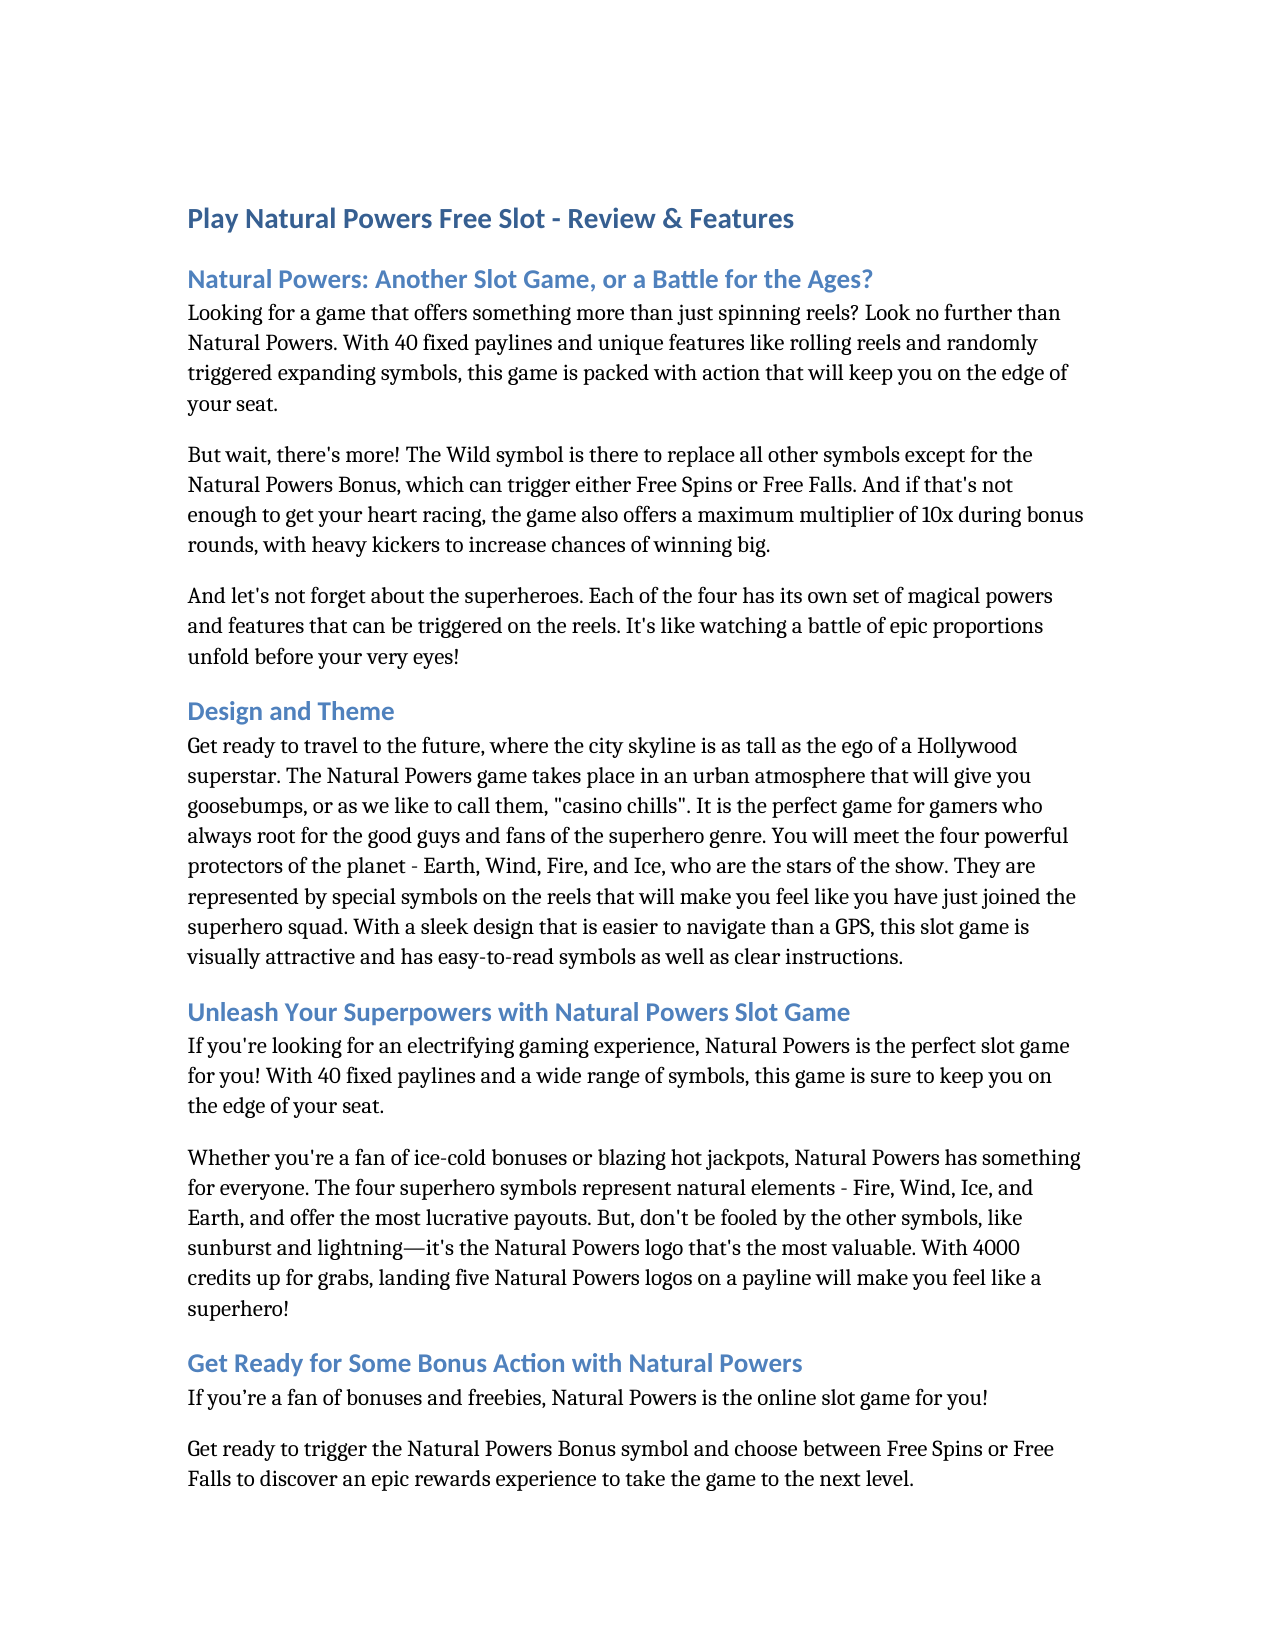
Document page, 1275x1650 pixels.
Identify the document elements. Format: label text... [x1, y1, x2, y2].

text Get ready to trigger the Natural Powers Bonus symbol and choose between Free Spins or Free Falls to discover an epic rewards experience to take the game to the next level. [187, 1435, 1087, 1492]
text Looking for a game that offers something more than just spinning reels? Look no further than Natural Powers. With 40 fixed paylines and unique features like rolling reels and randomly triggered expanding symbols, this game is packed with action that will keep you on the edge of your seat. [187, 300, 1087, 417]
text And let's not forget about the superheroes. Each of the four has its own set of magical powers and features that can be triggered on the reels. It's like watching a battle of epic proportions unfold before your very eyes! [187, 583, 1087, 670]
subtitle Unleash Your Superpowers with Natural Powers Slot Game [187, 995, 1087, 1028]
text If you're looking for an electrifying gaming experience, Natural Powers is the perfect slot game for you! With 40 fixed paylines and a wide range of symbols, this game is sure to keep you on the edge of your seat. [187, 1033, 1087, 1119]
subtitle Play Natural Powers Free Slot - Review & Features [187, 200, 1087, 236]
text Get ready to travel to the future, where the city skyline is as tall as the ego of a Hollywood superstar. The Natural Powers game takes place in an urban atmosphere that will give you goosebumps, or as we like to call them, "casino chills". It is the perfect game for gamers who always root for the good guys and fans of the superhero genre. You will meet the four powerful protectors of the planet - Earth, Wind, Fire, and Ice, who are the stars of the show. They are represented by special symbols on the reels that will make you feel like you have just joined the superhero squad. With a sleek design that is easier to navigate than a GPS, this slot game is visually attractive and has easy-to-read symbols as well as clear instructions. [187, 732, 1087, 970]
subtitle Natural Powers: Another Slot Game, or a Battle for the Ages? [187, 262, 1087, 295]
text If you’re a fan of bonuses and freebies, Natural Powers is the online slot game for you! [187, 1384, 1087, 1411]
text Whether you're a fan of ice-cold bonuses or blazing hot jackpots, Natural Powers has something for everyone. The four superhero symbols represent natural elements - Fire, Wind, Ice, and Earth, and offer the most lucrative payouts. But, don't be fooled by the other symbols, like sunburst and lightning—it's the Natural Powers logo that's the most valuable. With 4000 credits up for grabs, landing five Natural Powers logos on a payline will make you feel like a superhero! [187, 1144, 1087, 1322]
subtitle Design and Theme [187, 694, 1087, 727]
text But wait, there's more! The Wild symbol is there to replace all other symbols except for the Natural Powers Bonus, which can trigger either Free Spins or Free Falls. And if that's not enough to get your heart racing, the game also offers a maximum multiplier of 10x during bonus rounds, with heavy kickers to increase chances of winning big. [187, 441, 1087, 558]
subtitle Get Ready for Some Bonus Action with Natural Powers [187, 1346, 1087, 1379]
